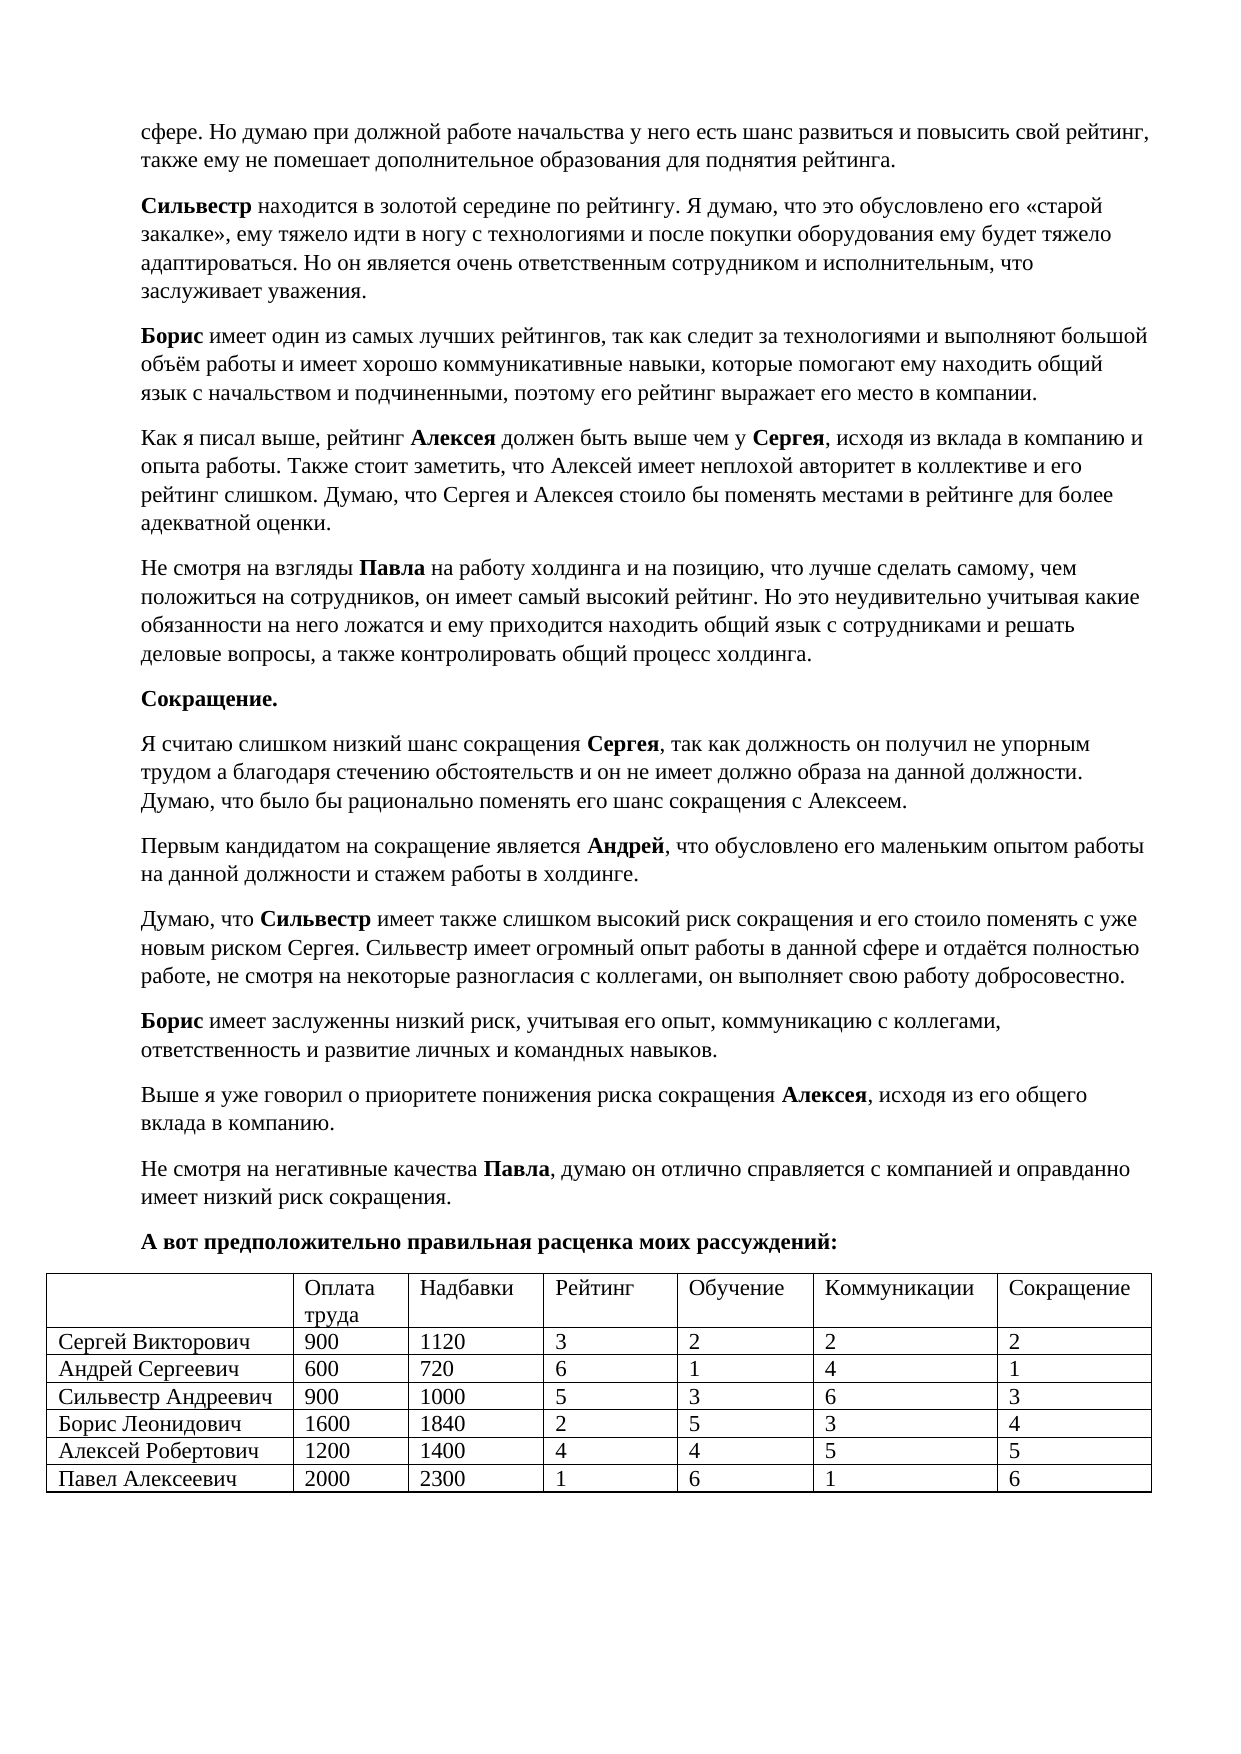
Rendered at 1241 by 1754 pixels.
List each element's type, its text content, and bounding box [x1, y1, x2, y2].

text Борис имеет один из самых лучших рейтингов, так как следит за технологиями и выполняют большой объём работы и имеет хорошо коммуникативные навыки, которые помогают ему находить общий язык с начальством и подчиненными, поэтому его рейтинг выражает его место в компании. [141, 322, 1152, 405]
table_header Обучение [678, 1274, 813, 1327]
table_cell Алексей Робертович [47, 1438, 293, 1464]
table_cell 2 [678, 1328, 813, 1354]
table_cell 5 [814, 1438, 997, 1464]
table_cell 1000 [409, 1383, 543, 1409]
table_cell 2300 [409, 1465, 543, 1491]
table_cell 1600 [294, 1410, 408, 1437]
table_cell 1200 [294, 1438, 408, 1464]
table_cell 2 [544, 1410, 677, 1437]
table_cell 3 [678, 1383, 813, 1409]
text Первым кандидатом на сокращение является Андрей, что обусловлено его маленьким опытом работы на данной должности и стажем работы в холдинге. [141, 832, 1152, 887]
table_header Коммуникации [814, 1274, 997, 1327]
table_cell 6 [998, 1465, 1151, 1491]
table_cell 600 [294, 1355, 408, 1382]
text Думаю, что Сильвестр имеет также слишком высокий риск сокращения и его стоило поменять с уже новым риском Сергея. Сильвестр имеет огромный опыт работы в данной сфере и отдаётся полностью работе, не смотря на некоторые разногласия с коллегами, он выполняет свою работу добросовестно. [141, 906, 1152, 989]
table_cell 1 [678, 1355, 813, 1382]
table_cell 720 [409, 1355, 543, 1382]
table_cell 6 [814, 1383, 997, 1409]
table_cell 1120 [409, 1328, 543, 1354]
table_cell 2 [998, 1328, 1151, 1354]
text Как я писал выше, рейтинг Алексея должен быть выше чем у Сергея, исходя из вклада в компанию и опыта работы. Также стоит заметить, что Алексей имеет неплохой авторитет в коллективе и его рейтинг слишком. Думаю, что Сергея и Алексея стоило бы поменять местами в рейтинге для более адекватной оценки. [141, 424, 1152, 536]
table_header Сокращение [998, 1274, 1151, 1327]
table_cell 900 [294, 1328, 408, 1354]
table_cell 6 [678, 1465, 813, 1491]
table_header Рейтинг [544, 1274, 677, 1327]
table_cell Сильвестр Андреевич [47, 1383, 293, 1409]
table_cell 5 [678, 1410, 813, 1437]
table_cell 3 [998, 1383, 1151, 1409]
text А вот предположительно правильная расценка моих рассуждений: [141, 1228, 1152, 1254]
table_header Оплата труда [294, 1274, 408, 1327]
table_cell 4 [544, 1438, 677, 1464]
table_cell 4 [678, 1438, 813, 1464]
table_cell 2000 [294, 1465, 408, 1491]
text Не смотря на взгляды Павла на работу холдинга и на позицию, что лучше сделать самому, чем положиться на сотрудников, он имеет самый высокий рейтинг. Но это неудивительно учитывая какие обязанности на него ложатся и ему приходится находить общий язык с сотрудниками и решать деловые вопросы, а также контролировать общий процесс холдинга. [141, 554, 1152, 666]
table_cell 6 [544, 1355, 677, 1382]
table_cell 900 [294, 1383, 408, 1409]
table_cell 2 [814, 1328, 997, 1354]
text Не смотря на негативные качества Павла, думаю он отлично справляется с компанией и оправданно имеет низкий риск сокращения. [141, 1154, 1152, 1209]
text Сокращение. [141, 685, 1152, 711]
table_cell Сергей Викторович [47, 1328, 293, 1354]
text Выше я уже говорил о приоритете понижения риска сокращения Алексея, исходя из его общего вклада в компанию. [141, 1081, 1152, 1136]
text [141, 118, 1152, 173]
table_cell 1400 [409, 1438, 543, 1464]
table_cell Борис Леонидович [47, 1410, 293, 1437]
table_header Надбавки [409, 1274, 543, 1327]
text Сильвестр находится в золотой середине по рейтингу. Я думаю, что это обусловлено его «старой закалке», ему тяжело идти в ногу с технологиями и после покупки оборудования ему будет тяжело адаптироваться. Но он является очень ответственным сотрудником и исполнительным, что заслуживает уважения. [141, 192, 1152, 303]
table_cell 4 [814, 1355, 997, 1382]
table_cell 3 [544, 1328, 677, 1354]
table_cell Андрей Сергеевич [47, 1355, 293, 1382]
table_cell 1 [998, 1355, 1151, 1382]
table_header [47, 1274, 293, 1327]
table_cell 1 [814, 1465, 997, 1491]
table_cell 1 [544, 1465, 677, 1491]
table_cell 1840 [409, 1410, 543, 1437]
table_cell 4 [998, 1410, 1151, 1437]
table_cell 5 [998, 1438, 1151, 1464]
text Борис имеет заслуженны низкий риск, учитывая его опыт, коммуникацию с коллегами, ответственность и развитие личных и командных навыков. [141, 1007, 1152, 1062]
table_cell 3 [814, 1410, 997, 1437]
table_cell 5 [544, 1383, 677, 1409]
table_cell Павел Алексеевич [47, 1465, 293, 1491]
text Я считаю слишком низкий шанс сокращения Сергея, так как должность он получил не упорным трудом а благодаря стечению обстоятельств и он не имеет должно образа на данной должности. Думаю, что было бы рационально поменять его шанс сокращения с Алексеем. [141, 730, 1152, 813]
